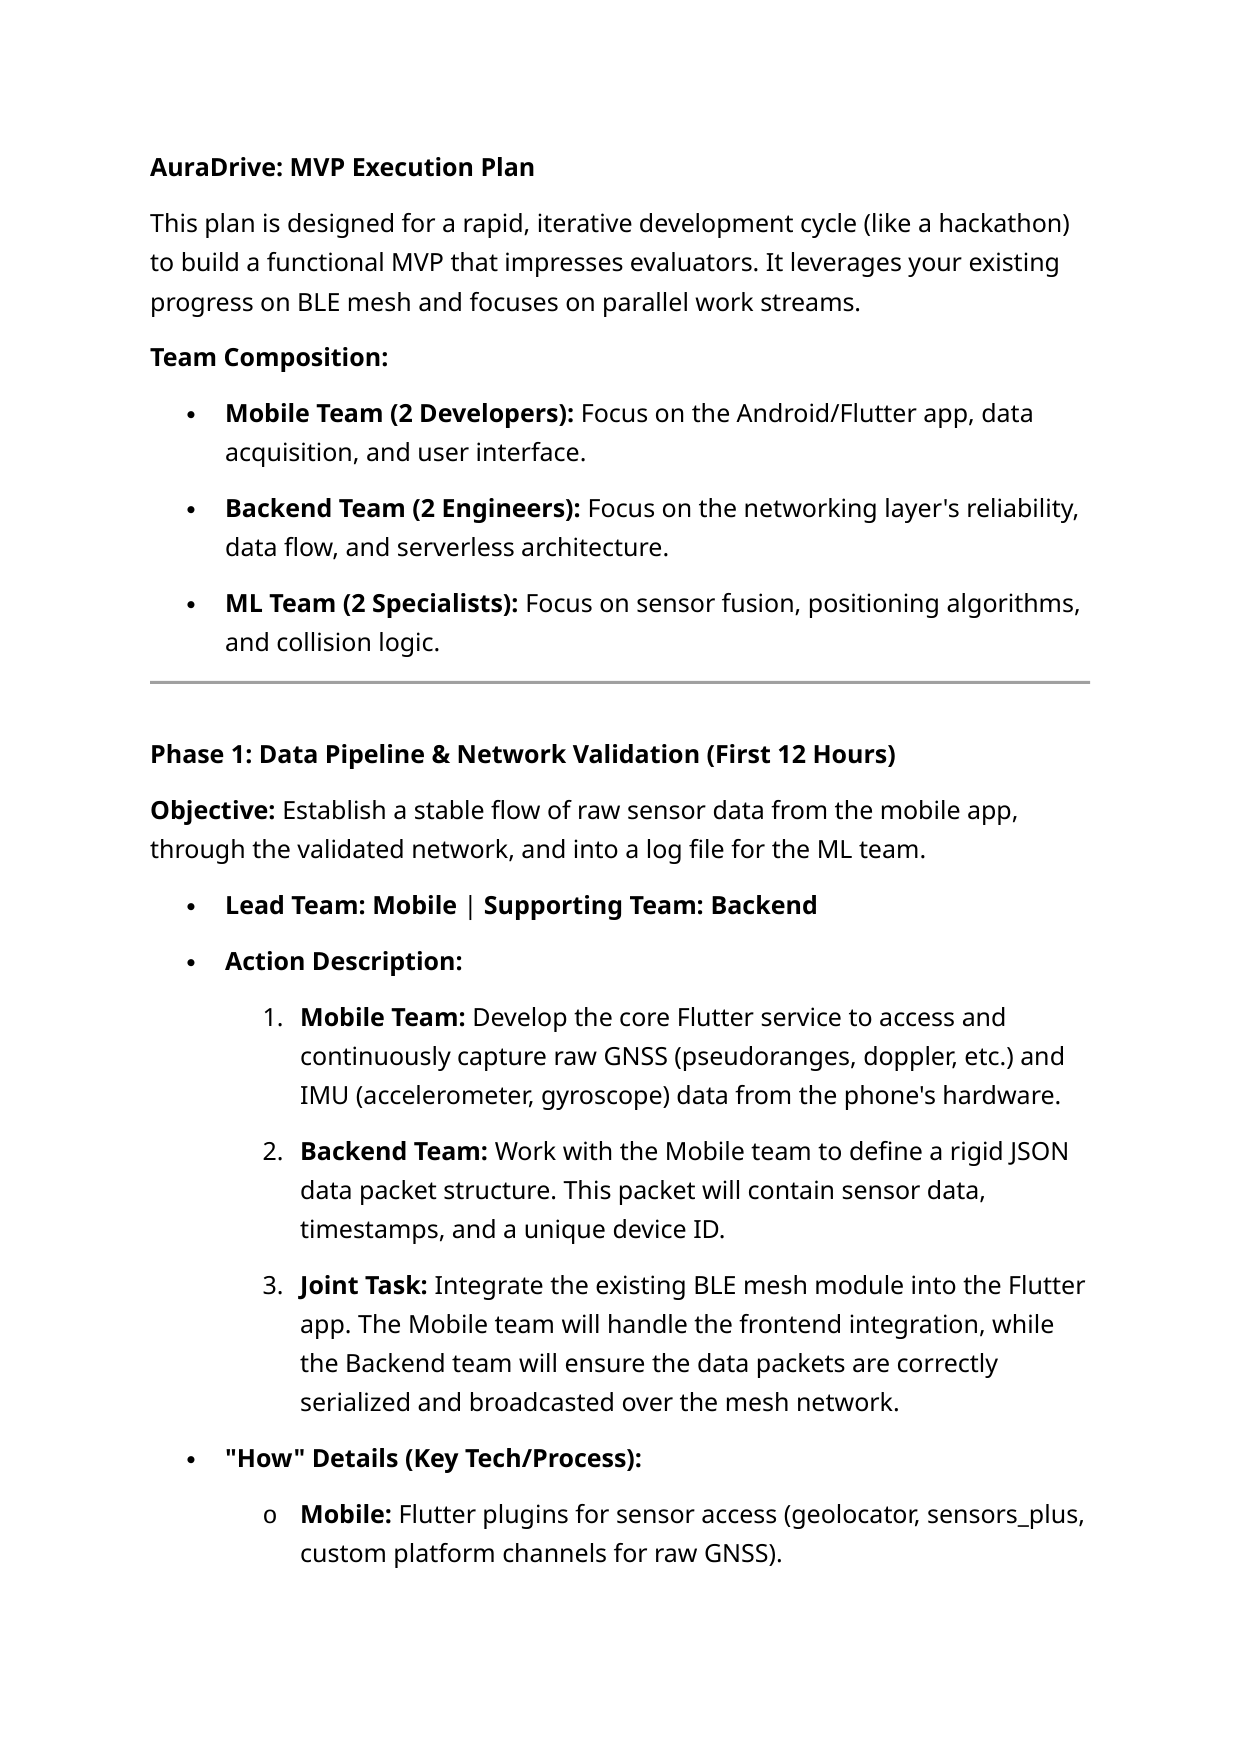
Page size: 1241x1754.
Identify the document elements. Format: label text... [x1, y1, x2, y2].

text Phase 1: Data Pipeline & Network Validation (First 12 Hours) [150, 737, 1090, 771]
text Team Composition: [150, 340, 1090, 374]
list Mobile Team: Develop the core Flutter service to access and continuously capture raw GNSS (pseudoranges, doppler, etc.) and IMU (accelerometer, gyroscope) data from the phone's hardware. [262, 999, 1090, 1112]
list Mobile: Flutter plugins for sensor access (geolocator, sensors_plus, custom platform channels for raw GNSS). [262, 1497, 1090, 1570]
list Mobile Team (2 Developers): Focus on the Android/Flutter app, data acquisition, and user interface. [187, 396, 1090, 469]
text This plan is designed for a rapid, iterative development cycle (like a hackathon) to build a functional MVP that impresses evaluators. It leverages your existing progress on BLE mesh and focuses on parallel work streams. [150, 206, 1090, 318]
text Objective: Establish a stable flow of raw sensor data from the mobile app, through the validated network, and into a log file for the ML team. [150, 792, 1090, 866]
text AuraDrive: MVP Execution Plan [150, 150, 1090, 184]
list ML Team (2 Specialists): Focus on sensor fusion, positioning algorithms, and collision logic. [187, 586, 1090, 659]
list Lead Team: Mobile | Supporting Team: Backend [187, 887, 1090, 922]
list Backend Team (2 Engineers): Focus on the networking layer's reliability, data flow, and serverless architecture. [187, 491, 1090, 564]
list Action Description: [187, 943, 1090, 977]
list Joint Task: Integrate the existing BLE mesh module into the Flutter app. The Mobile team will handle the frontend integration, while the Backend team will ensure the data packets are correctly serialized and broadcasted over the mesh network. [262, 1267, 1090, 1419]
list "How" Details (Key Tech/Process): [187, 1441, 1090, 1475]
list Backend Team: Work with the Mobile team to define a rigid JSON data packet structure. This packet will contain sensor data, timestamps, and a unique device ID. [262, 1133, 1090, 1246]
